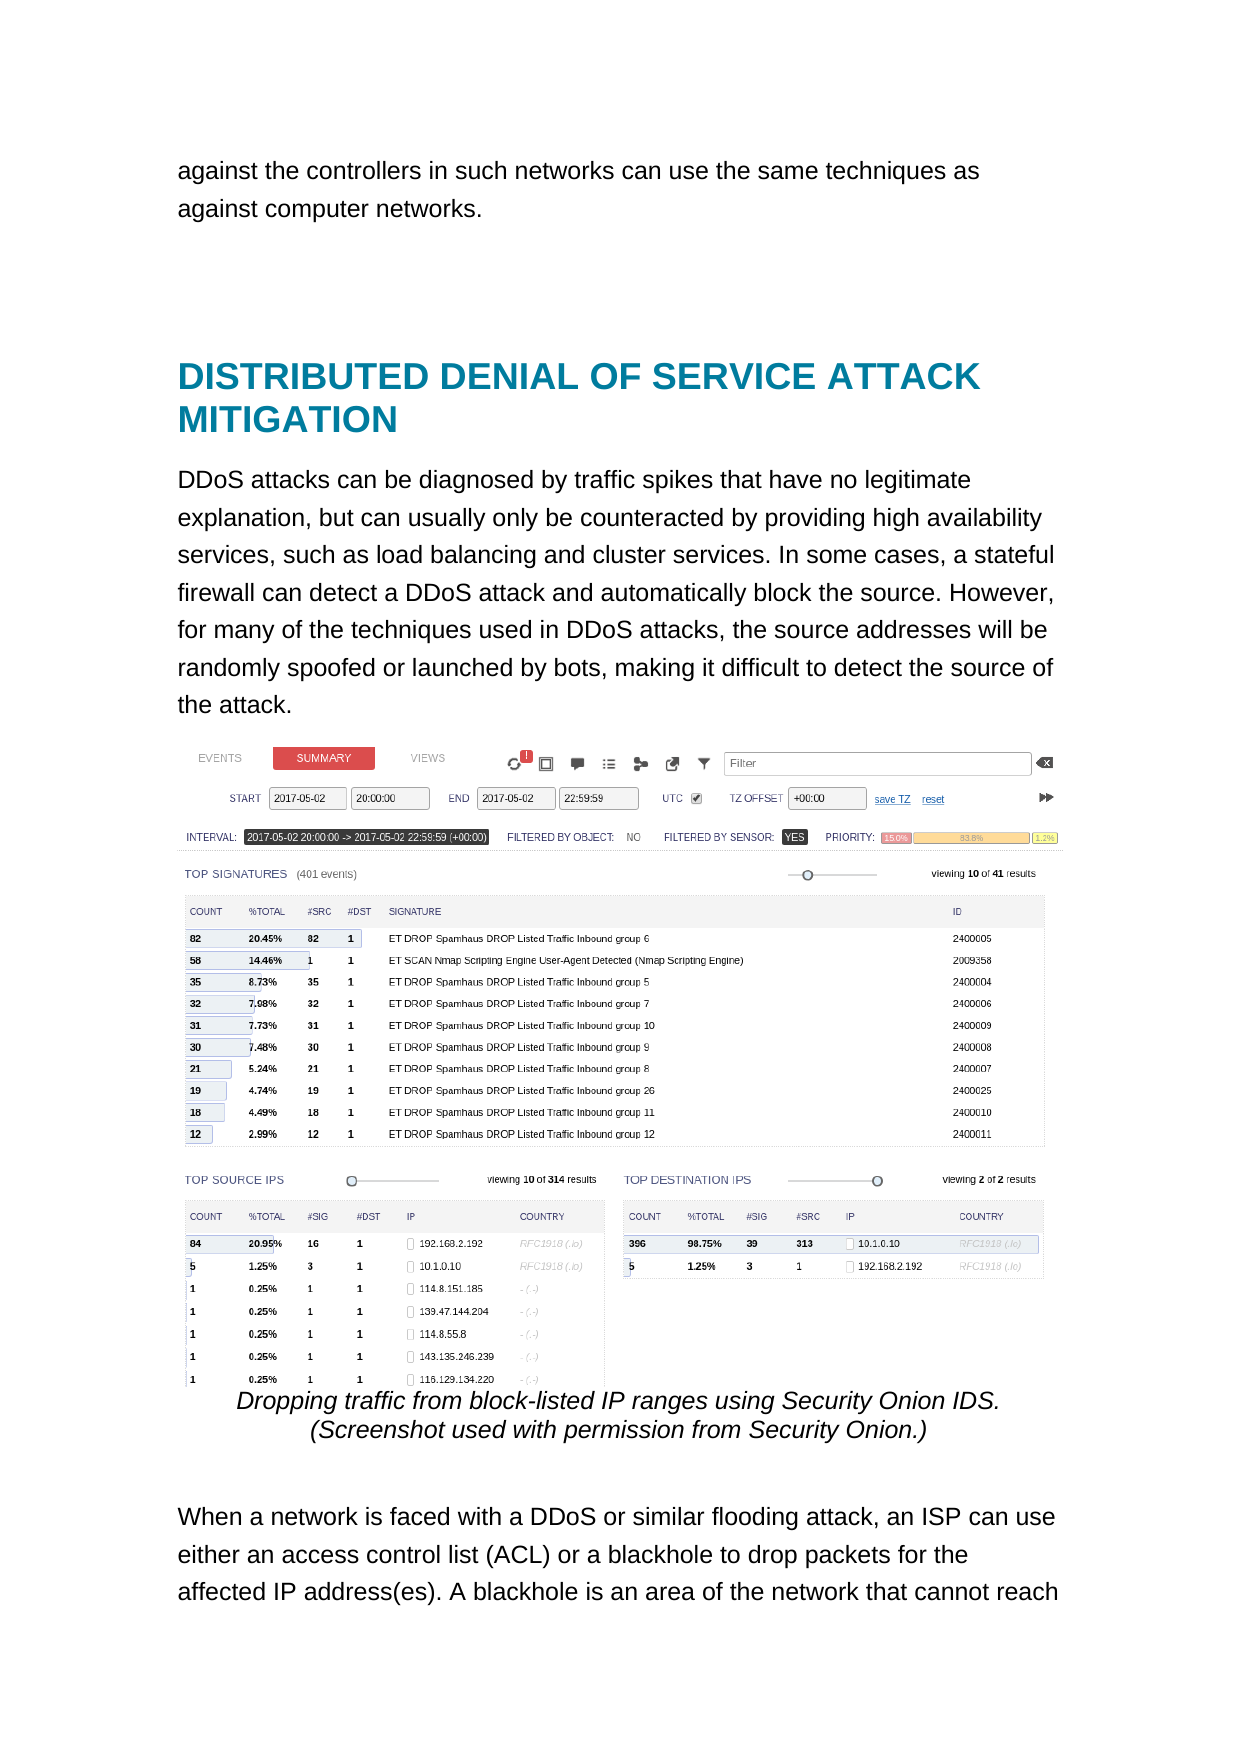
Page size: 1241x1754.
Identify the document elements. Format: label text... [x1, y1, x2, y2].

picture [177, 747, 1063, 1387]
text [177, 148, 1063, 223]
text Dropping traffic from block-listed IP ranges using Security Onion IDS. (Screenshot used with permission from Security Onion.) [177, 1387, 1063, 1444]
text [177, 1494, 1063, 1606]
text DDoS attacks can be diagnosed by traffic spikes that have no legitimate explanation, but can usually only be counteracted by providing high availability services, such as load balancing and cluster services. In some cases, a stateful firewall can detect a DDoS attack and automatically block the source. However, for many of the techniques used in DDoS attacks, the source addresses will be randomly spoofed or launched by bots, making it difficult to detect the source of the attack. [177, 457, 1063, 719]
text DISTRIBUTED DENIAL OF SERVICE ATTACK MITIGATION [177, 354, 1063, 440]
